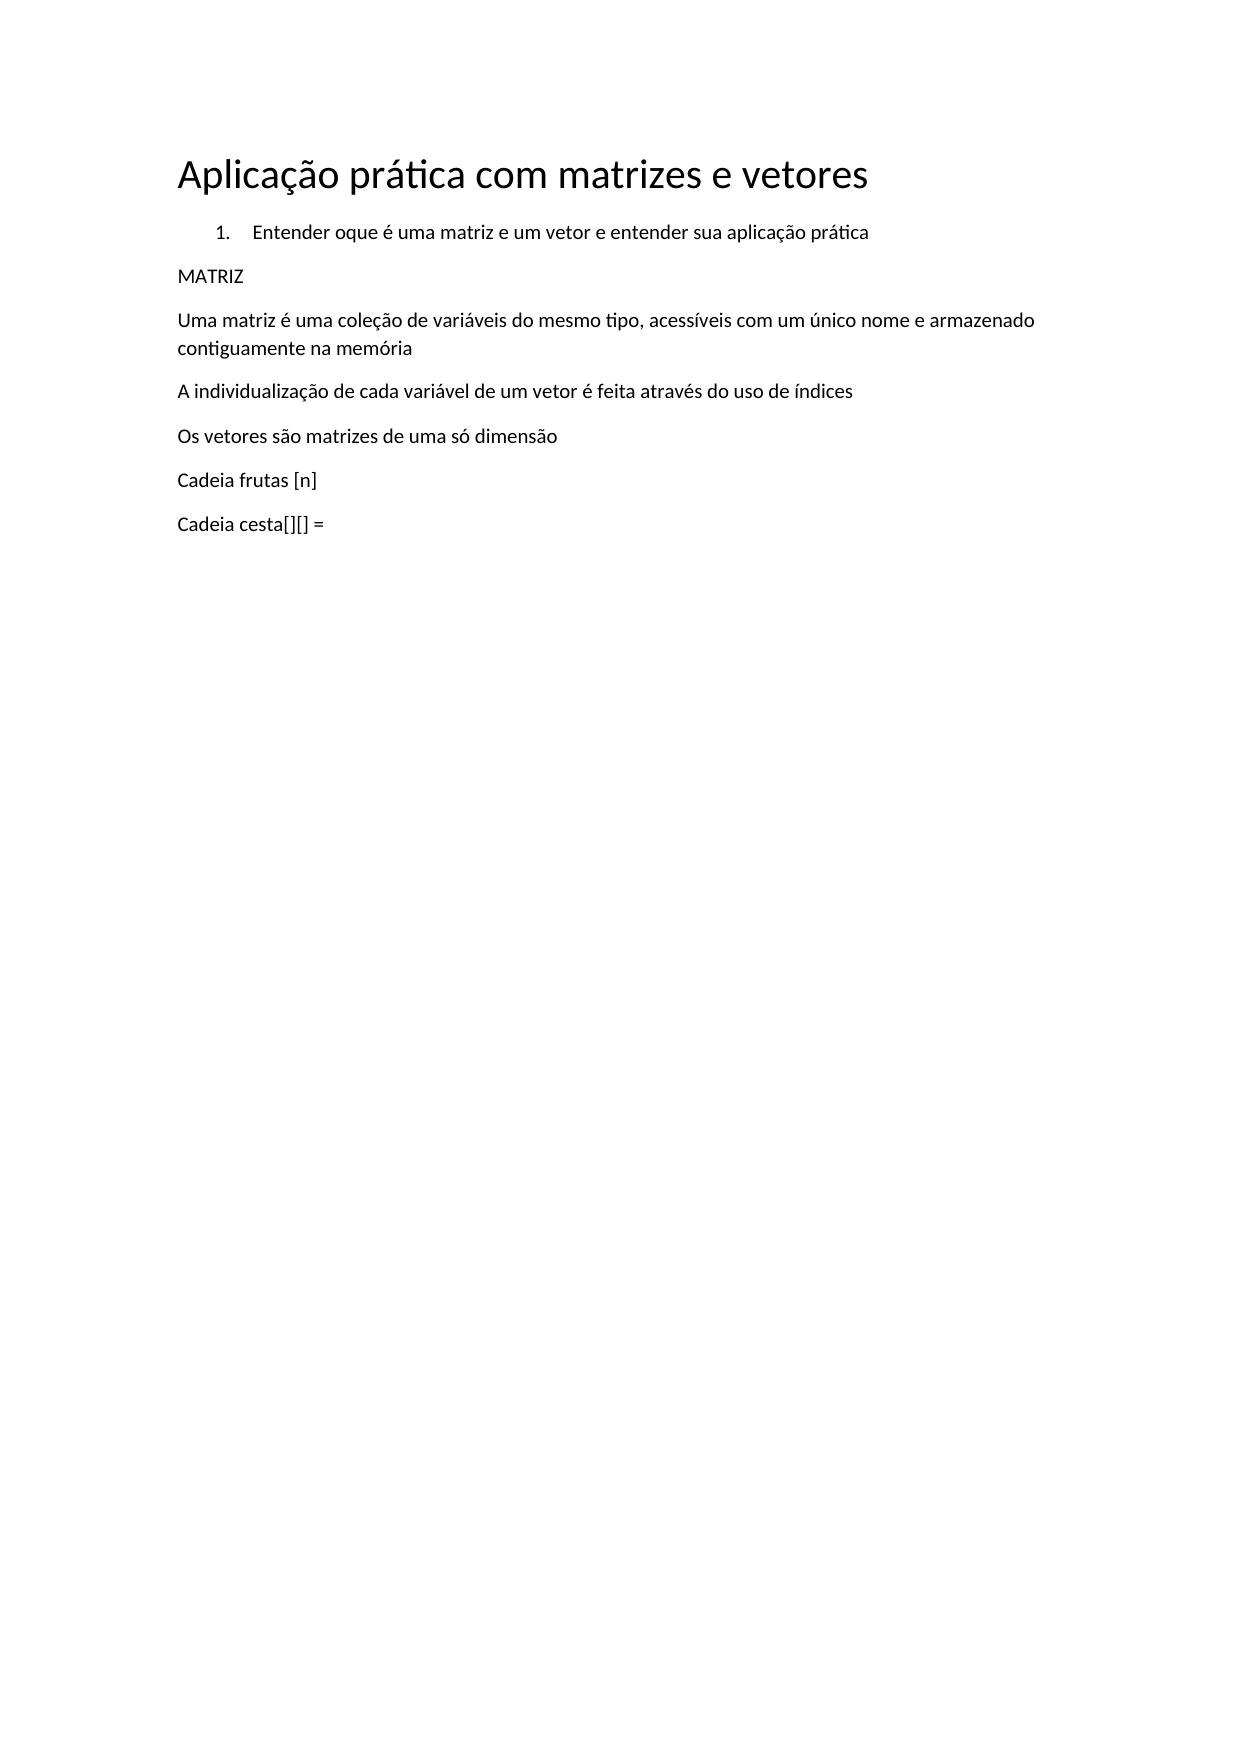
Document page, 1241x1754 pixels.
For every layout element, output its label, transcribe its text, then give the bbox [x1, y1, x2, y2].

text Cadeia frutas [n] [177, 467, 1063, 492]
text Cadeia cesta[][] = [177, 511, 1063, 536]
text Os vetores são matrizes de uma só dimensão [177, 423, 1063, 448]
text A individualização de cada variável de um vetor é feita através do uso de índices [177, 379, 1063, 404]
text MATRIZ [177, 263, 1063, 289]
list Entender oque é uma matriz e um vetor e entender sua aplicação prática [215, 219, 1063, 244]
text Uma matriz é uma coleção de variáveis do mesmo tipo, acessíveis com um único nome e armazenado contiguamente na memória [177, 307, 1063, 360]
text Aplicação prática com matrizes e vetores [177, 148, 1063, 198]
